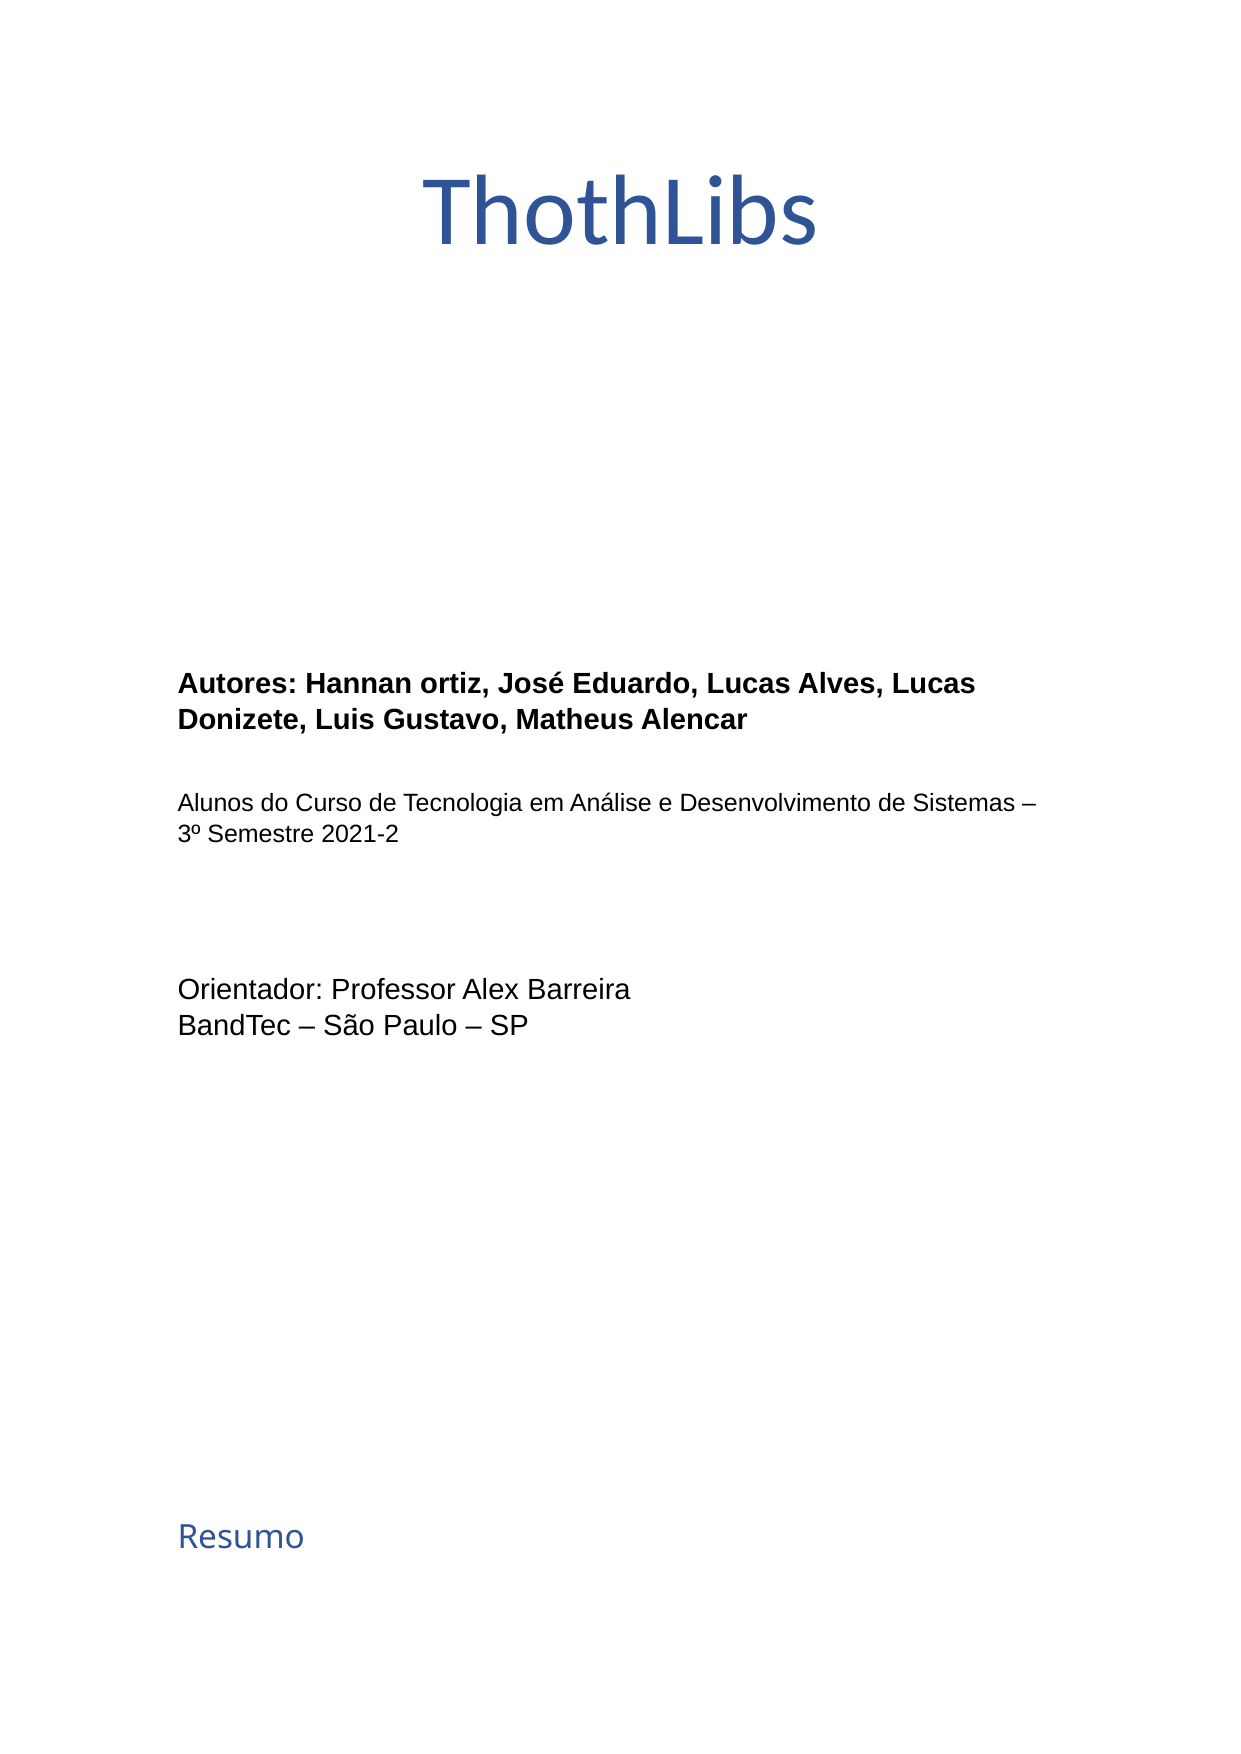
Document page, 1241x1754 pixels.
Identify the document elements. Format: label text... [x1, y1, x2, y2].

text Alunos do Curso de Tecnologia em Análise e Desenvolvimento de Sistemas – 3º Semestre 2021-2 [177, 755, 1063, 847]
text Autores: Hannan ortiz, José Eduardo, Lucas Alves, Lucas Donizete, Luis Gustavo, Matheus Alencar [177, 666, 1063, 735]
subtitle Resumo [177, 1513, 1063, 1558]
text ThothLibs [177, 148, 1063, 270]
text Orientador: Professor Alex Barreira BandTec – São Paulo – SP [177, 972, 1063, 1042]
